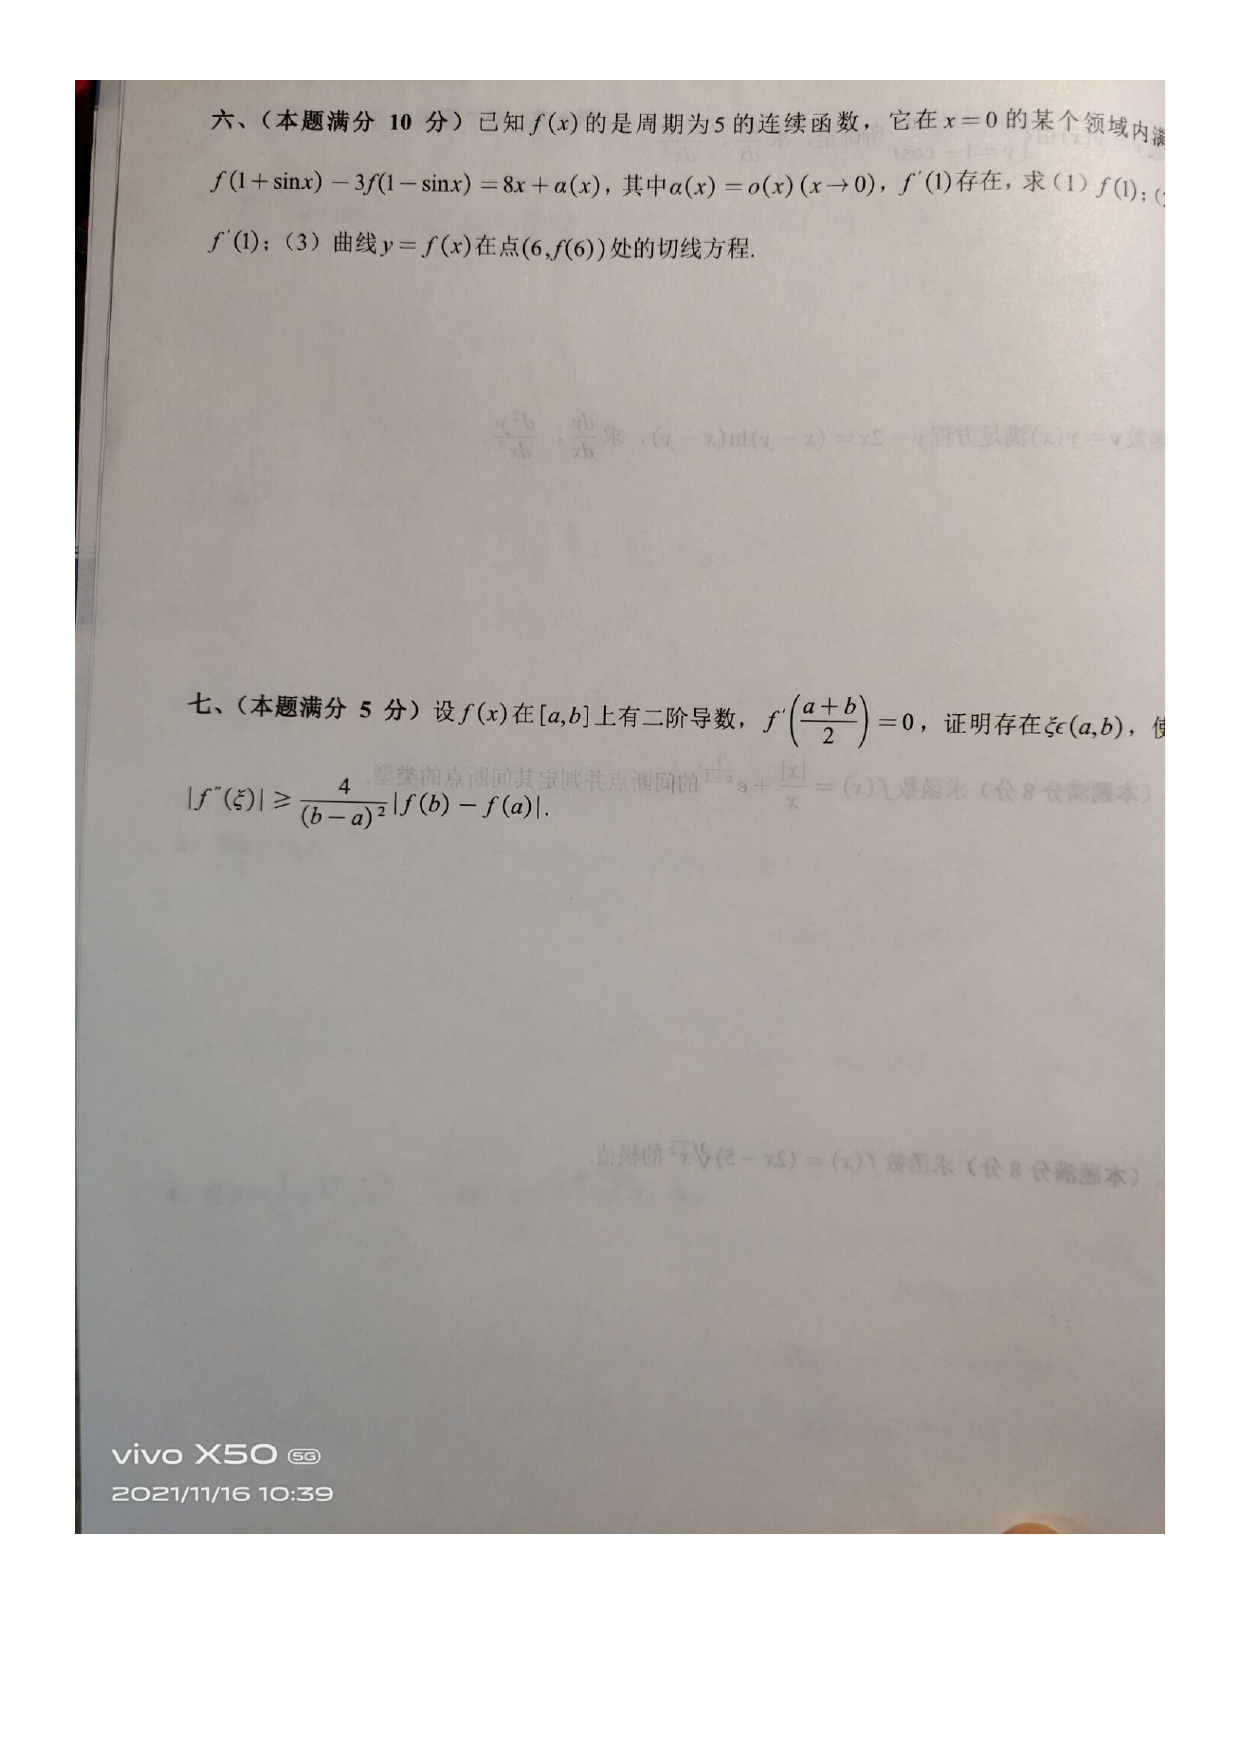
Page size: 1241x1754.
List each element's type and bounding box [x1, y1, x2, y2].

picture [75, 80, 1166, 1534]
